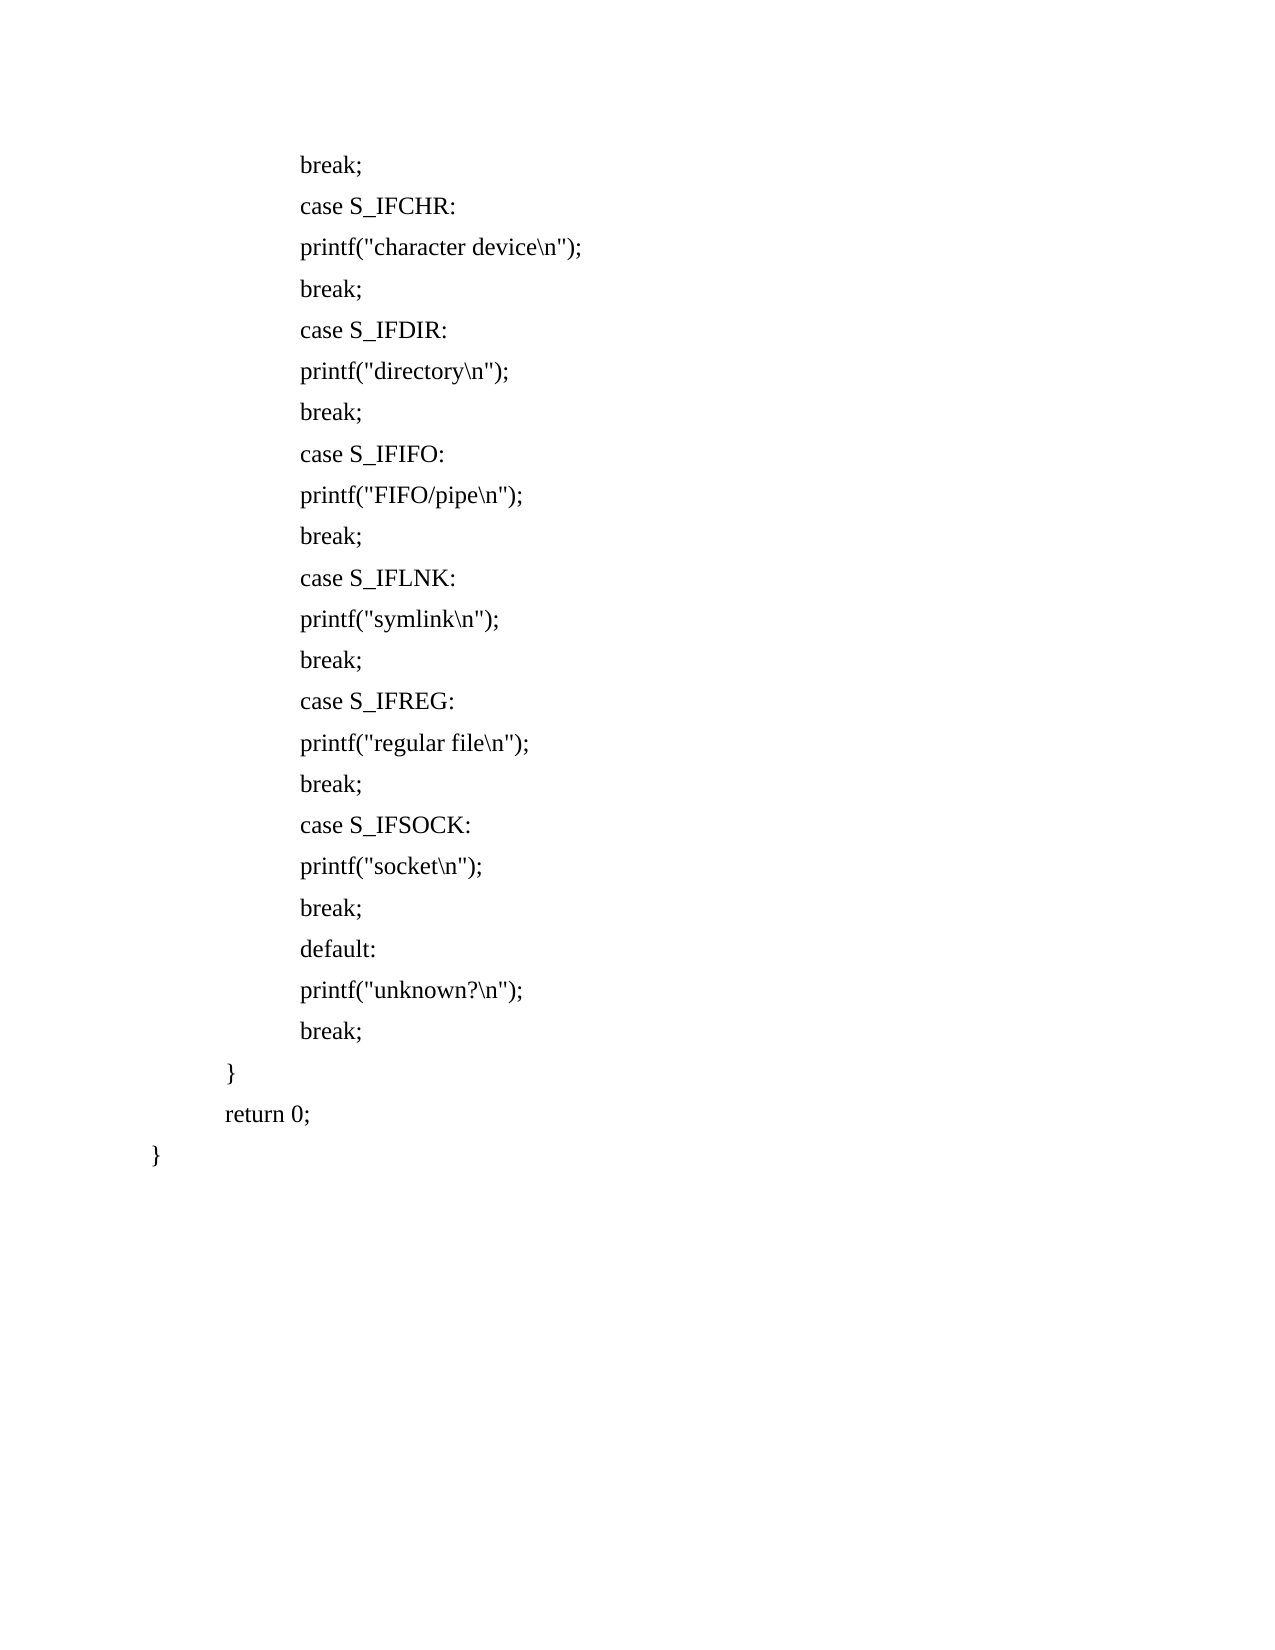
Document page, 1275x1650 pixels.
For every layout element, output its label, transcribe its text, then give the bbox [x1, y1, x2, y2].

text printf("regular file\n"); [300, 728, 1125, 756]
text break; [300, 769, 1125, 798]
text printf("FIFO/pipe\n"); [300, 480, 1125, 509]
text case S_IFSOCK: [300, 810, 1125, 839]
text printf("directory\n"); [300, 356, 1125, 385]
text break; [300, 645, 1125, 674]
text case S_IFDIR: [300, 315, 1125, 344]
text break; [300, 1016, 1125, 1045]
text break; [300, 150, 1125, 179]
text case S_IFLNK: [300, 563, 1125, 591]
text default: [300, 934, 1125, 963]
text case S_IFIFO: [300, 439, 1125, 467]
text printf("symlink\n"); [300, 604, 1125, 633]
text } [225, 1058, 1125, 1086]
text break; [300, 274, 1125, 302]
text printf("character device\n"); [300, 232, 1125, 261]
text } [150, 1140, 1125, 1169]
text return 0; [225, 1099, 1125, 1128]
text case S_IFCHR: [300, 191, 1125, 220]
text printf("unknown?\n"); [300, 975, 1125, 1004]
text break; [300, 397, 1125, 426]
text printf("socket\n"); [300, 851, 1125, 880]
text case S_IFREG: [300, 686, 1125, 715]
text break; [300, 521, 1125, 550]
text break; [300, 893, 1125, 921]
